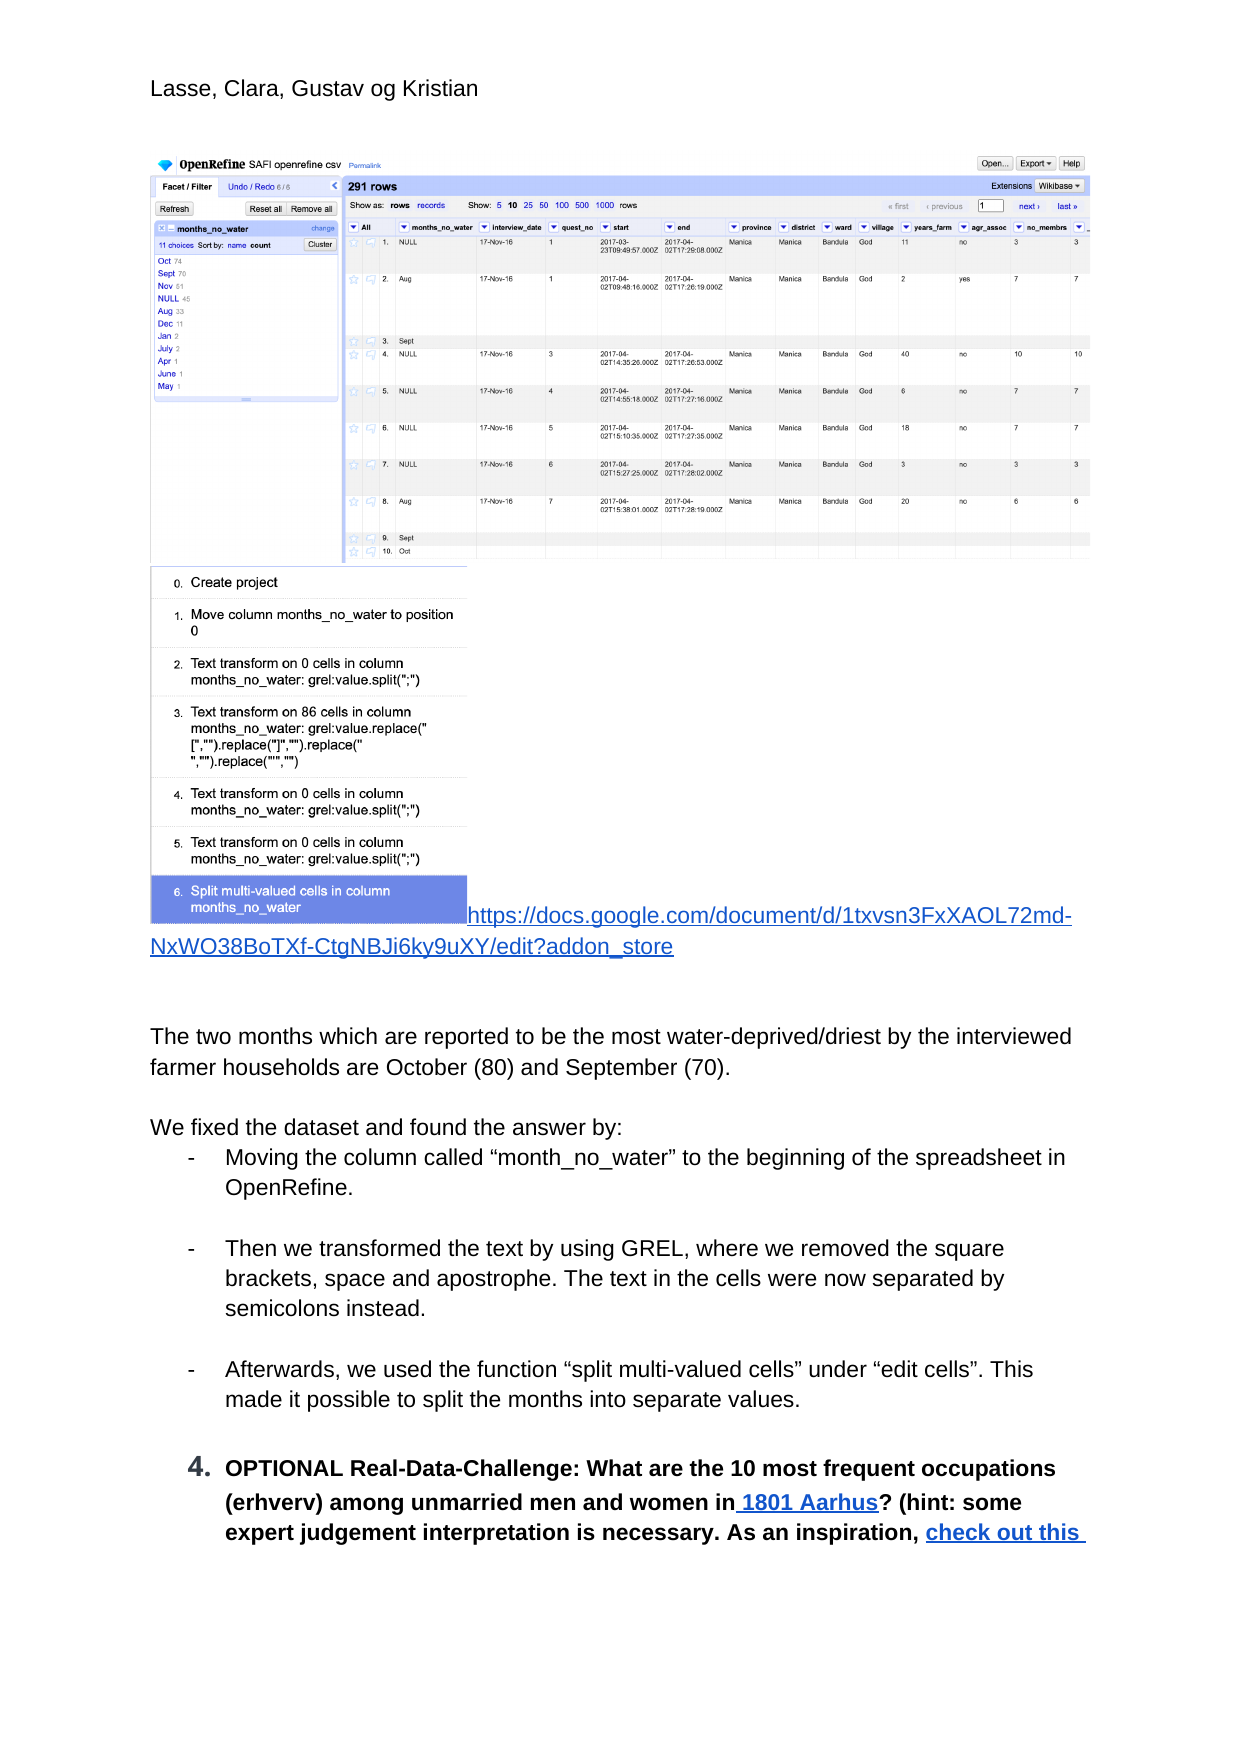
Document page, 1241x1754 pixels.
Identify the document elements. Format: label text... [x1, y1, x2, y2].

list Then we transformed the text by using GREL, where we removed the square brackets, space and apostrophe. The text in the cells were now separated by semicolons instead. [187, 1235, 1090, 1322]
text We fixed the dataset and found the answer by: [150, 1114, 1090, 1140]
picture [150, 150, 1091, 563]
picture [150, 566, 468, 924]
text The two months which are reported to be the most water-deprived/driest by the interviewed farmer households are October (80) and September (70). [150, 1023, 1090, 1080]
list Afterwards, we used the function “split multi-valued cells” under “edit cells”. This made it possible to split the months into separate values. [187, 1356, 1090, 1412]
list Moving the column called “month_no_water” to the beginning of the spreadsheet in OpenRefine. [187, 1144, 1090, 1201]
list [187, 1446, 1090, 1545]
